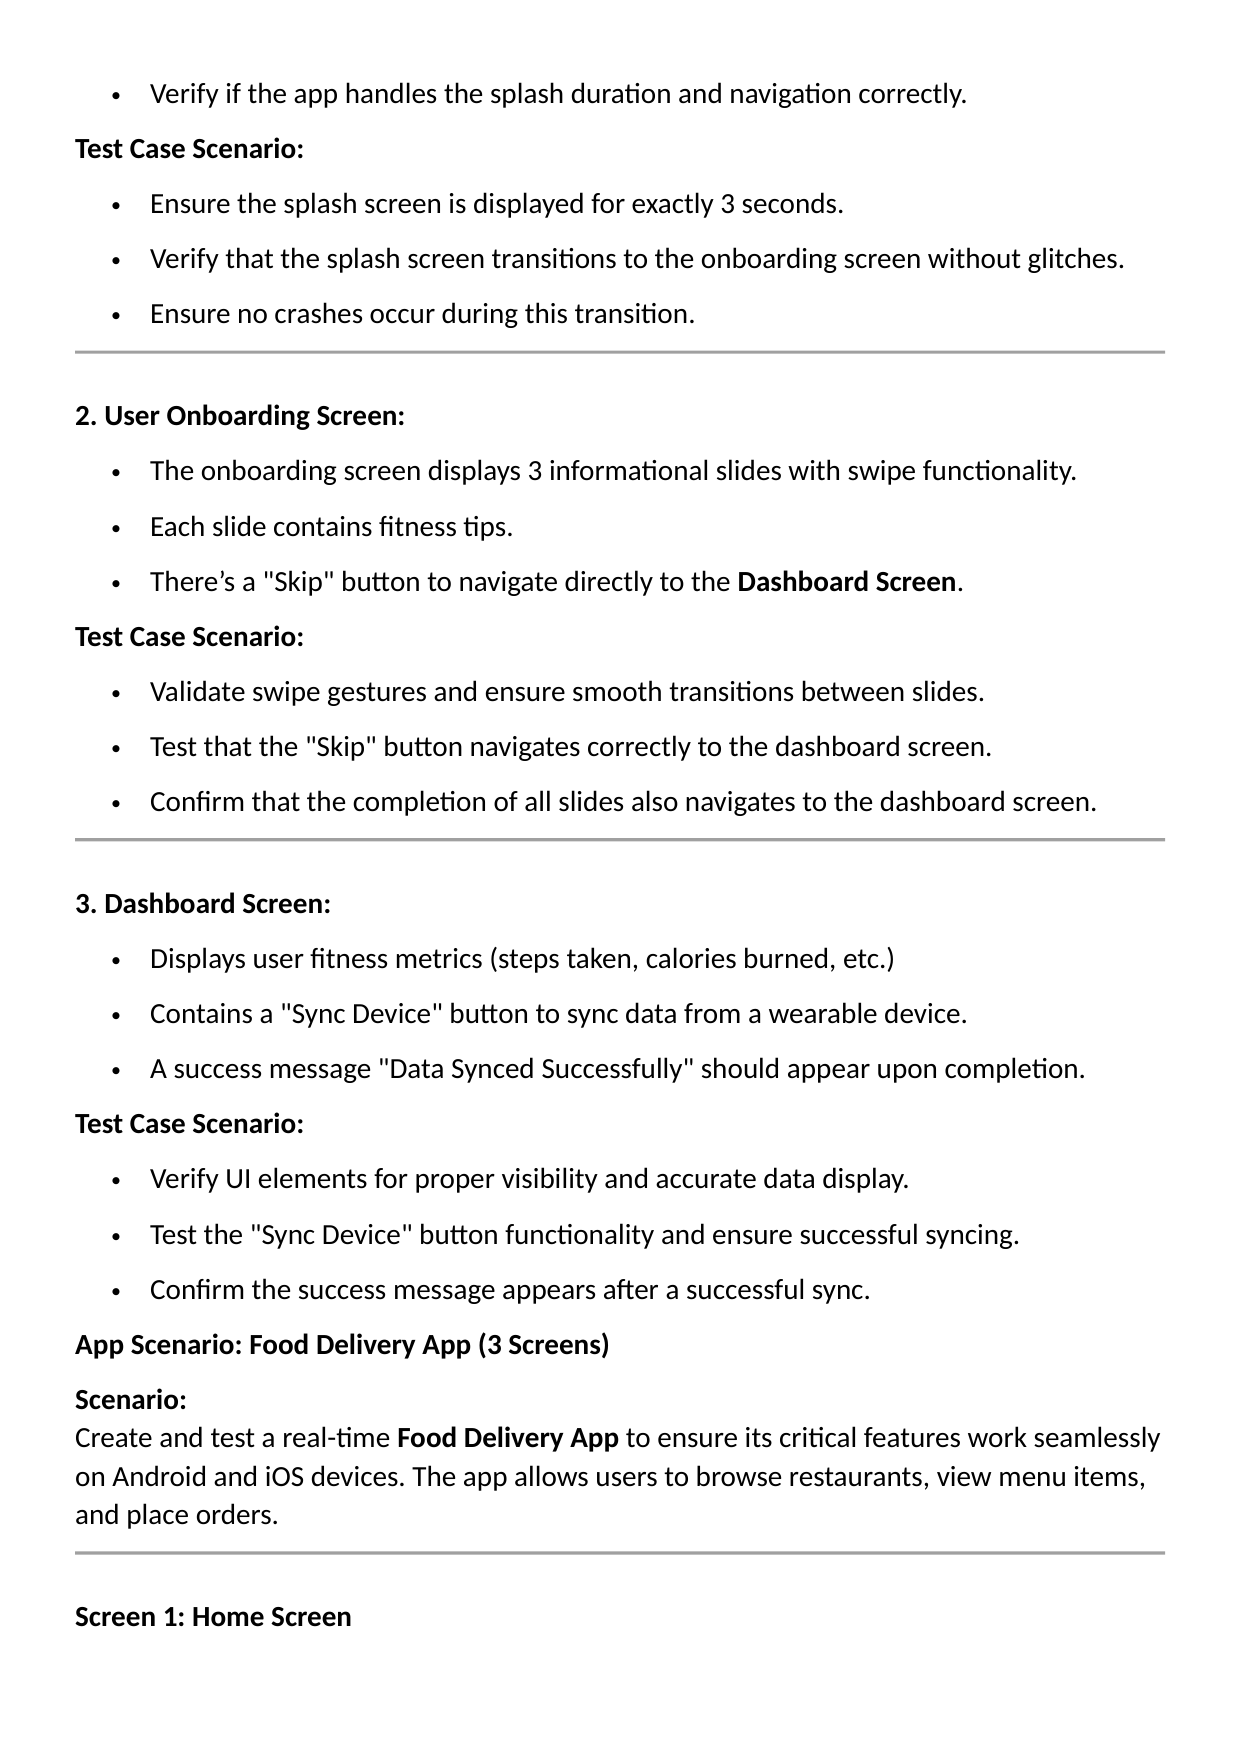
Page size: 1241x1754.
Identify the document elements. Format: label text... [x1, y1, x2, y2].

text Test Case Scenario: [75, 618, 1165, 653]
list Confirm the success message appears after a successful sync. [112, 1271, 1165, 1306]
list A success message "Data Synced Successfully" should appear upon completion. [112, 1050, 1165, 1086]
list Verify that the splash screen transitions to the onboarding screen without glitches. [112, 240, 1165, 276]
list Each slide contains fitness tips. [112, 508, 1165, 543]
list Ensure no crashes occur during this transition. [112, 295, 1165, 331]
text Test Case Scenario: [75, 130, 1165, 166]
list There’s a "Skip" button to navigate directly to the Dashboard Screen. [112, 563, 1165, 598]
list Verify if the app handles the splash duration and navigation correctly. [112, 75, 1165, 111]
text Test Case Scenario: [75, 1106, 1165, 1141]
list Verify UI elements for proper visibility and accurate data display. [112, 1161, 1165, 1196]
text App Scenario: Food Delivery App (3 Screens) [75, 1326, 1165, 1362]
list The onboarding screen displays 3 informational slides with swipe functionality. [112, 452, 1165, 488]
list Confirm that the completion of all slides also navigates to the dashboard screen. [112, 783, 1165, 819]
list Test the "Sync Device" button functionality and ensure successful syncing. [112, 1216, 1165, 1251]
list Validate swipe gestures and ensure smooth transitions between slides. [112, 673, 1165, 708]
list Contains a "Sync Device" button to sync data from a wearable device. [112, 995, 1165, 1031]
text 2. User Onboarding Screen: [75, 397, 1165, 433]
list Test that the "Skip" button navigates correctly to the dashboard screen. [112, 728, 1165, 764]
text Scenario: Create and test a real-time Food Delivery App to ensure its critical features work seamlessly on Android and iOS devices. The app allows users to browse restaurants, view menu items, and place orders. [75, 1381, 1165, 1532]
text 3. Dashboard Screen: [75, 885, 1165, 921]
list Ensure the splash screen is displayed for exactly 3 seconds. [112, 185, 1165, 221]
list Displays user fitness metrics (steps taken, calories burned, etc.) [112, 940, 1165, 976]
text Screen 1: Home Screen [75, 1598, 1165, 1634]
